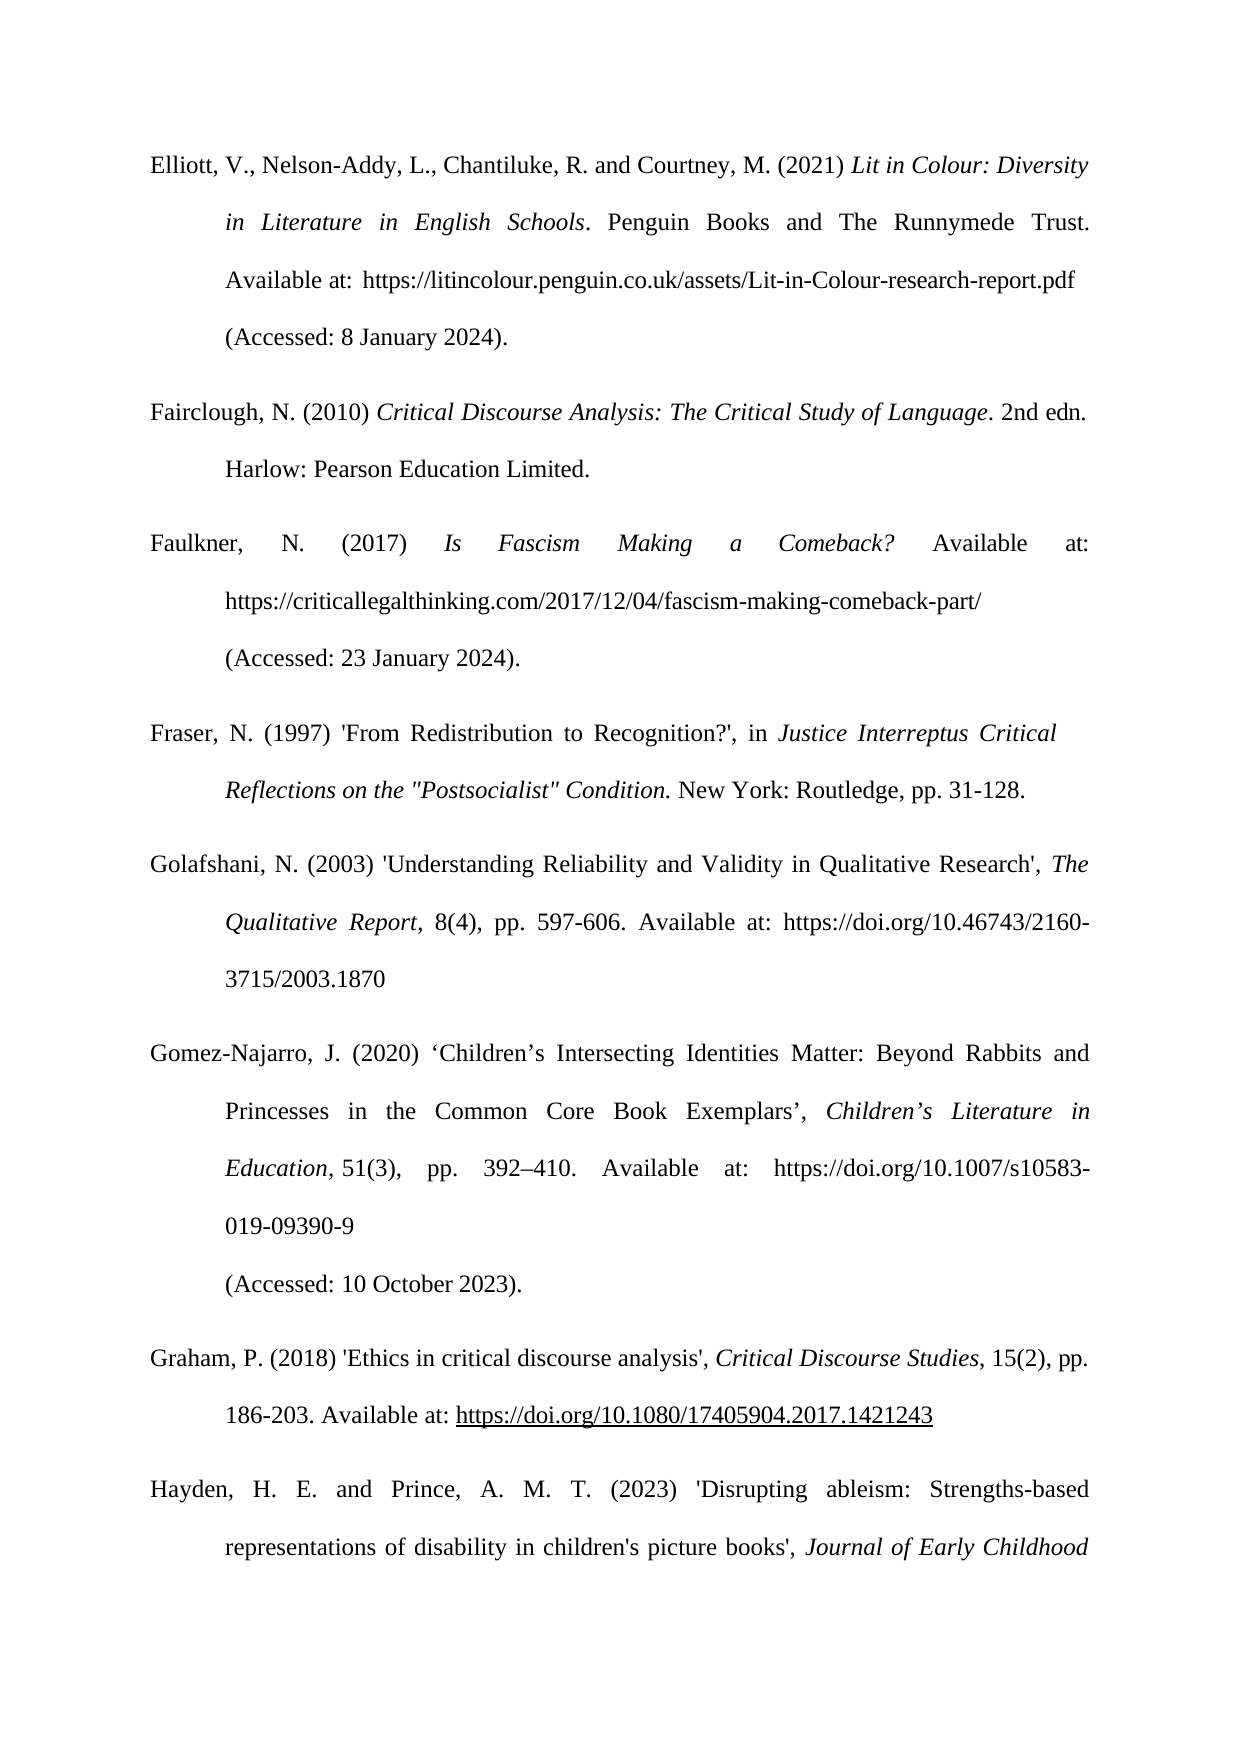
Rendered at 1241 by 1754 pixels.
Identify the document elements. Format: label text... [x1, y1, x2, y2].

text Golafshani, N. (2003) 'Understanding Reliability and Validity in Qualitative Research', The Qualitative Report, 8(4), pp. 597-606. Available at: https://doi.org/10.46743/2160- 3715/2003.1870 [150, 849, 1091, 993]
text Fairclough, N. (2010) Critical Discourse Analysis: The Critical Study of Language. 2nd edn. [150, 397, 1123, 425]
text Graham, P. (2018) 'Ethics in critical discourse analysis', Critical Discourse Studies, 15(2), pp. [150, 1343, 1123, 1371]
text Faulkner, N. (2017) Is Fascism Making a Comeback? Available at: https://criticallegalthinking.com/2017/12/04/fascism-making-comeback-part/ (Accessed: 23 January 2024). [150, 528, 1091, 672]
text Gomez-Najarro, J. (2020) ‘Children’s Intersecting Identities Matter: Beyond Rabbits and Princesses in the Common Core Book Exemplars’, Children’s Literature in Education, 51(3), pp. 392–410. Available at: https://doi.org/10.1007/s10583-019-09390-9 [150, 1038, 1091, 1240]
text Elliott, V., Nelson-Addy, L., Chantiluke, R. and Courtney, M. (2021) Lit in Colour: Diversity in Literature in English Schools. Penguin Books and The Runnymede Trust. Available at: https://litincolour.penguin.co.uk/assets/Lit-in-Colour-research-report.pdf (Accessed: 8 January 2024). [150, 150, 1091, 351]
text (Accessed: 10 October 2023). [225, 1269, 1123, 1297]
text Fraser, N. (1997) 'From Redistribution to Recognition?', in Justice Interreptus Critical Reflections on the "Postsocialist" Condition. New York: Routledge, pp. 31-128. [150, 718, 1123, 804]
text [150, 1474, 1091, 1560]
text Harlow: Pearson Education Limited. [225, 454, 1123, 483]
text 186-203. Available at: https://doi.org/10.1080/17405904.2017.1421243 [225, 1400, 1123, 1429]
